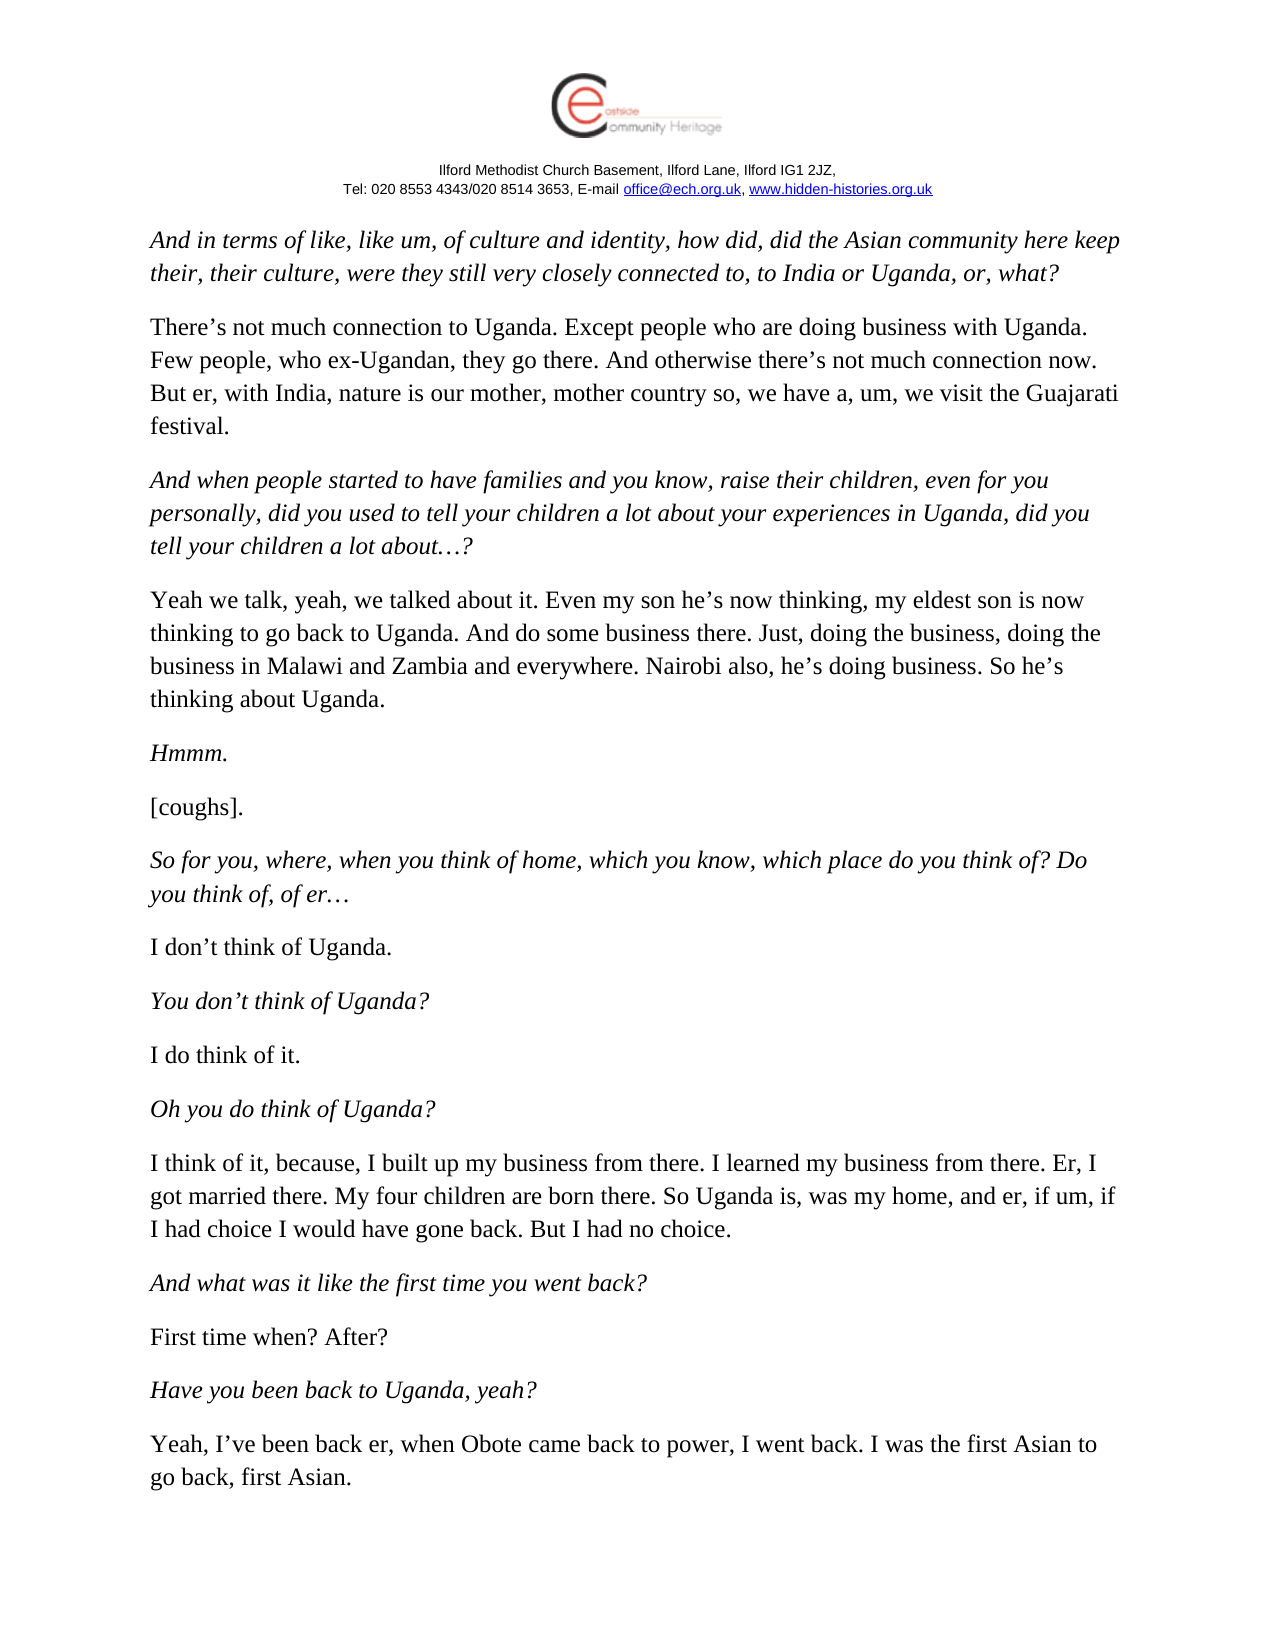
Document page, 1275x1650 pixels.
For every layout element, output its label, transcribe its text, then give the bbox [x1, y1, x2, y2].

text There’s not much connection to Uganda. Except people who are doing business with Uganda. Few people, who ex-Ugandan, they go there. And otherwise there’s not much connection now. But er, with India, nature is our mother, mother country so, we have a, um, we visit the Guajarati festival. [150, 312, 1125, 440]
text And when people started to have families and you know, raise their children, even for you personally, did you used to tell your children a lot about your experiences in Uganda, did you tell your children a lot about…? [150, 465, 1125, 560]
text [coughs]. [150, 792, 1125, 821]
text I don’t think of Uganda. [150, 932, 1125, 961]
text Have you been back to Uganda, yeah? [150, 1376, 1125, 1404]
text You don’t think of Uganda? [150, 986, 1125, 1015]
text Yeah, I’ve been back er, when Obote came back to power, I went back. I was the first Asian to go back, first Asian. [150, 1429, 1125, 1491]
text So for you, where, when you think of home, which you know, which place do you think of? Do you think of, of er… [150, 846, 1125, 907]
text Oh you do think of Uganda? [150, 1094, 1125, 1123]
text First time when? After? [150, 1322, 1125, 1350]
picture [551, 73, 724, 138]
text I do think of it. [150, 1040, 1125, 1069]
text And what was it like the first time you went back? [150, 1268, 1125, 1297]
text I think of it, because, I built up my business from there. I learned my business from there. Er, I got married there. My four children are born there. So Uganda is, was my home, and er, if um, if I had choice I would have gone back. But I had no choice. [150, 1148, 1125, 1243]
text Hmmm. [150, 738, 1125, 767]
text Yeah we talk, yeah, we talked about it. Even my son he’s now thinking, my eldest son is now thinking to go back to Uganda. And do some business there. Just, doing the business, doing the business in Malawi and Zambia and everywhere. Nairobi also, he’s doing business. So he’s thinking about Uganda. [150, 585, 1125, 713]
text And in terms of like, like um, of culture and identity, how did, did the Asian community here keep their, their culture, were they still very closely connected to, to India or Uganda, or, what? [150, 225, 1125, 287]
